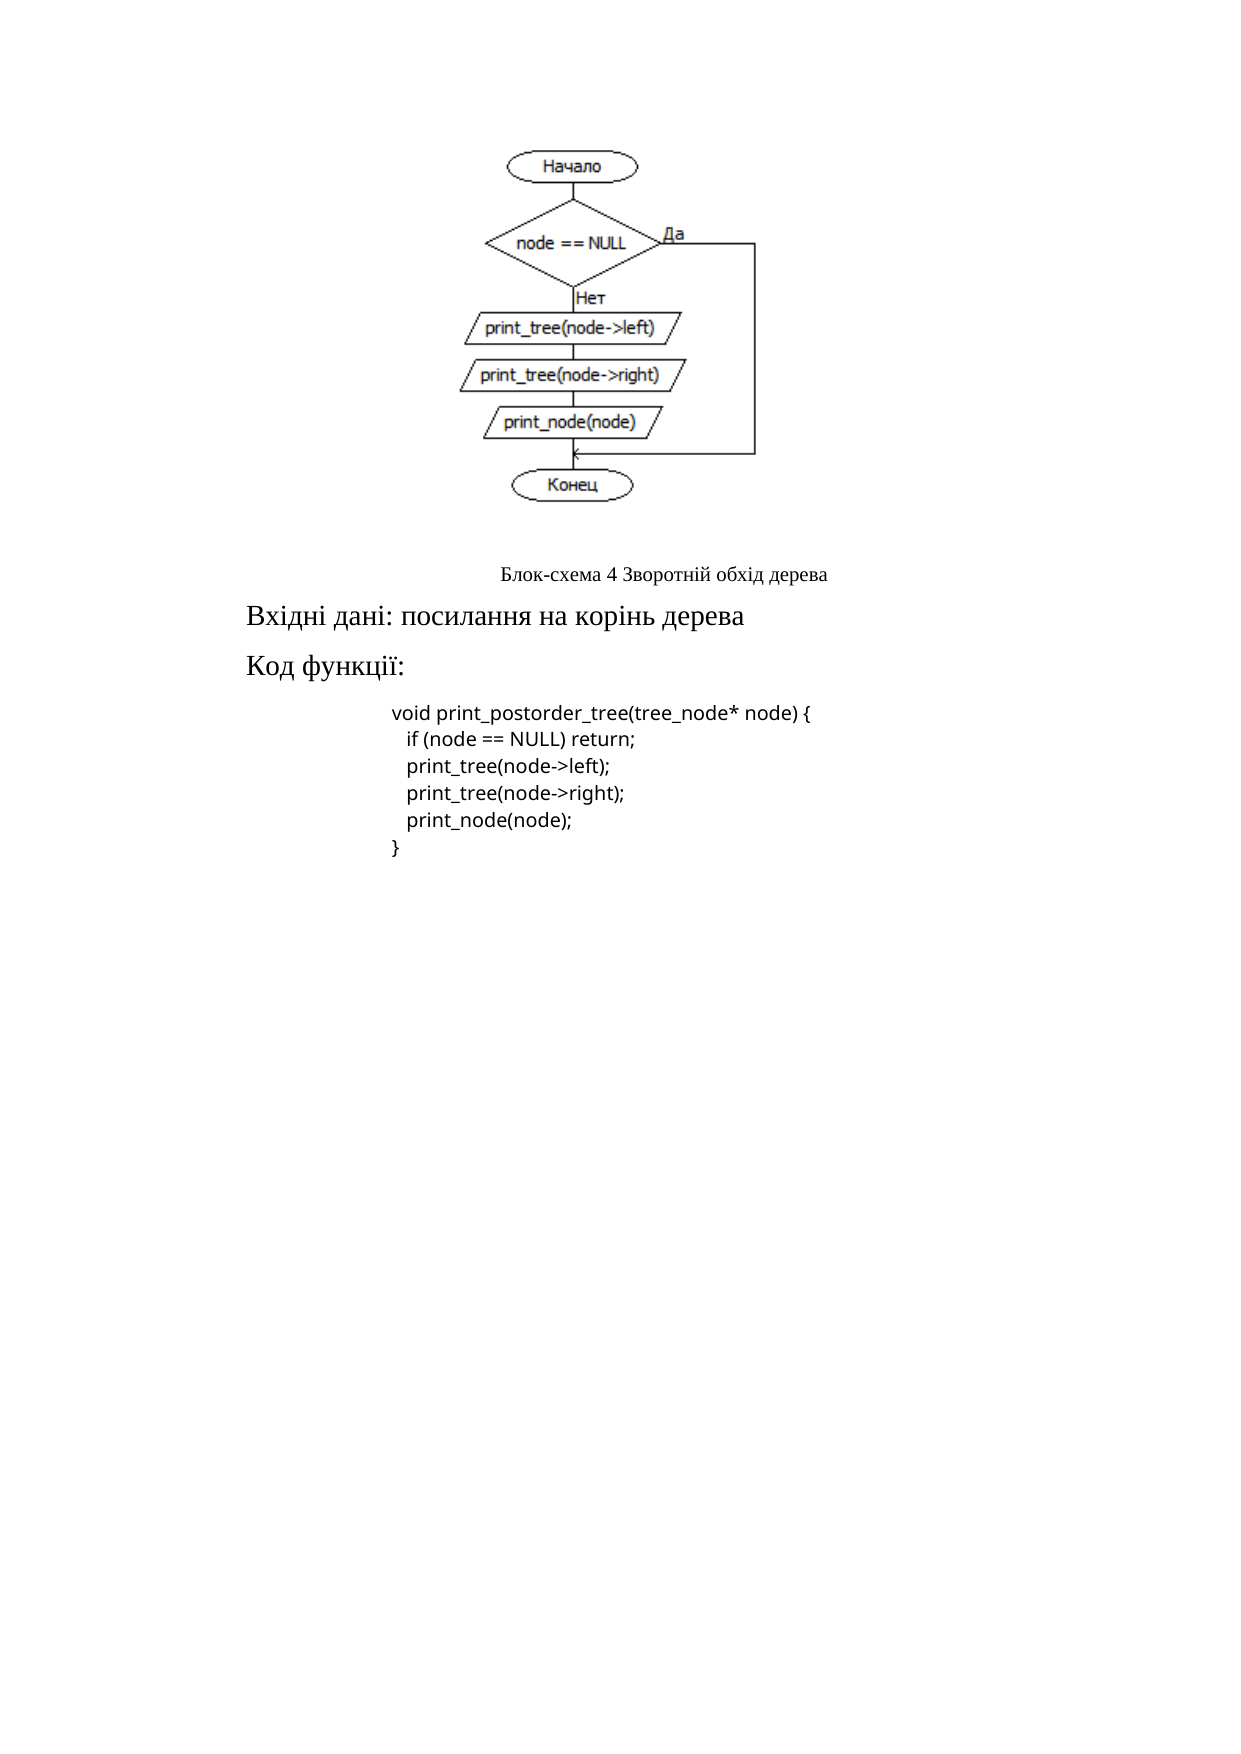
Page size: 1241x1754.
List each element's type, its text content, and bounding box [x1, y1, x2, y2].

text print_tree(node->right); [333, 780, 1053, 807]
text Код функції: [187, 648, 1053, 682]
text print_tree(node->left); [333, 753, 1053, 780]
text } [333, 834, 1053, 861]
text void print_postorder_tree(tree_node* node) { [333, 699, 1053, 726]
picture [457, 150, 842, 546]
text Блок-схема 4 Зворотній обхід дерева [217, 562, 1053, 586]
text print_node(node); [333, 807, 1053, 834]
text Вхідні дані: посилання на корінь дерева [187, 598, 1053, 632]
text if (node == NULL) return; [333, 726, 1053, 753]
